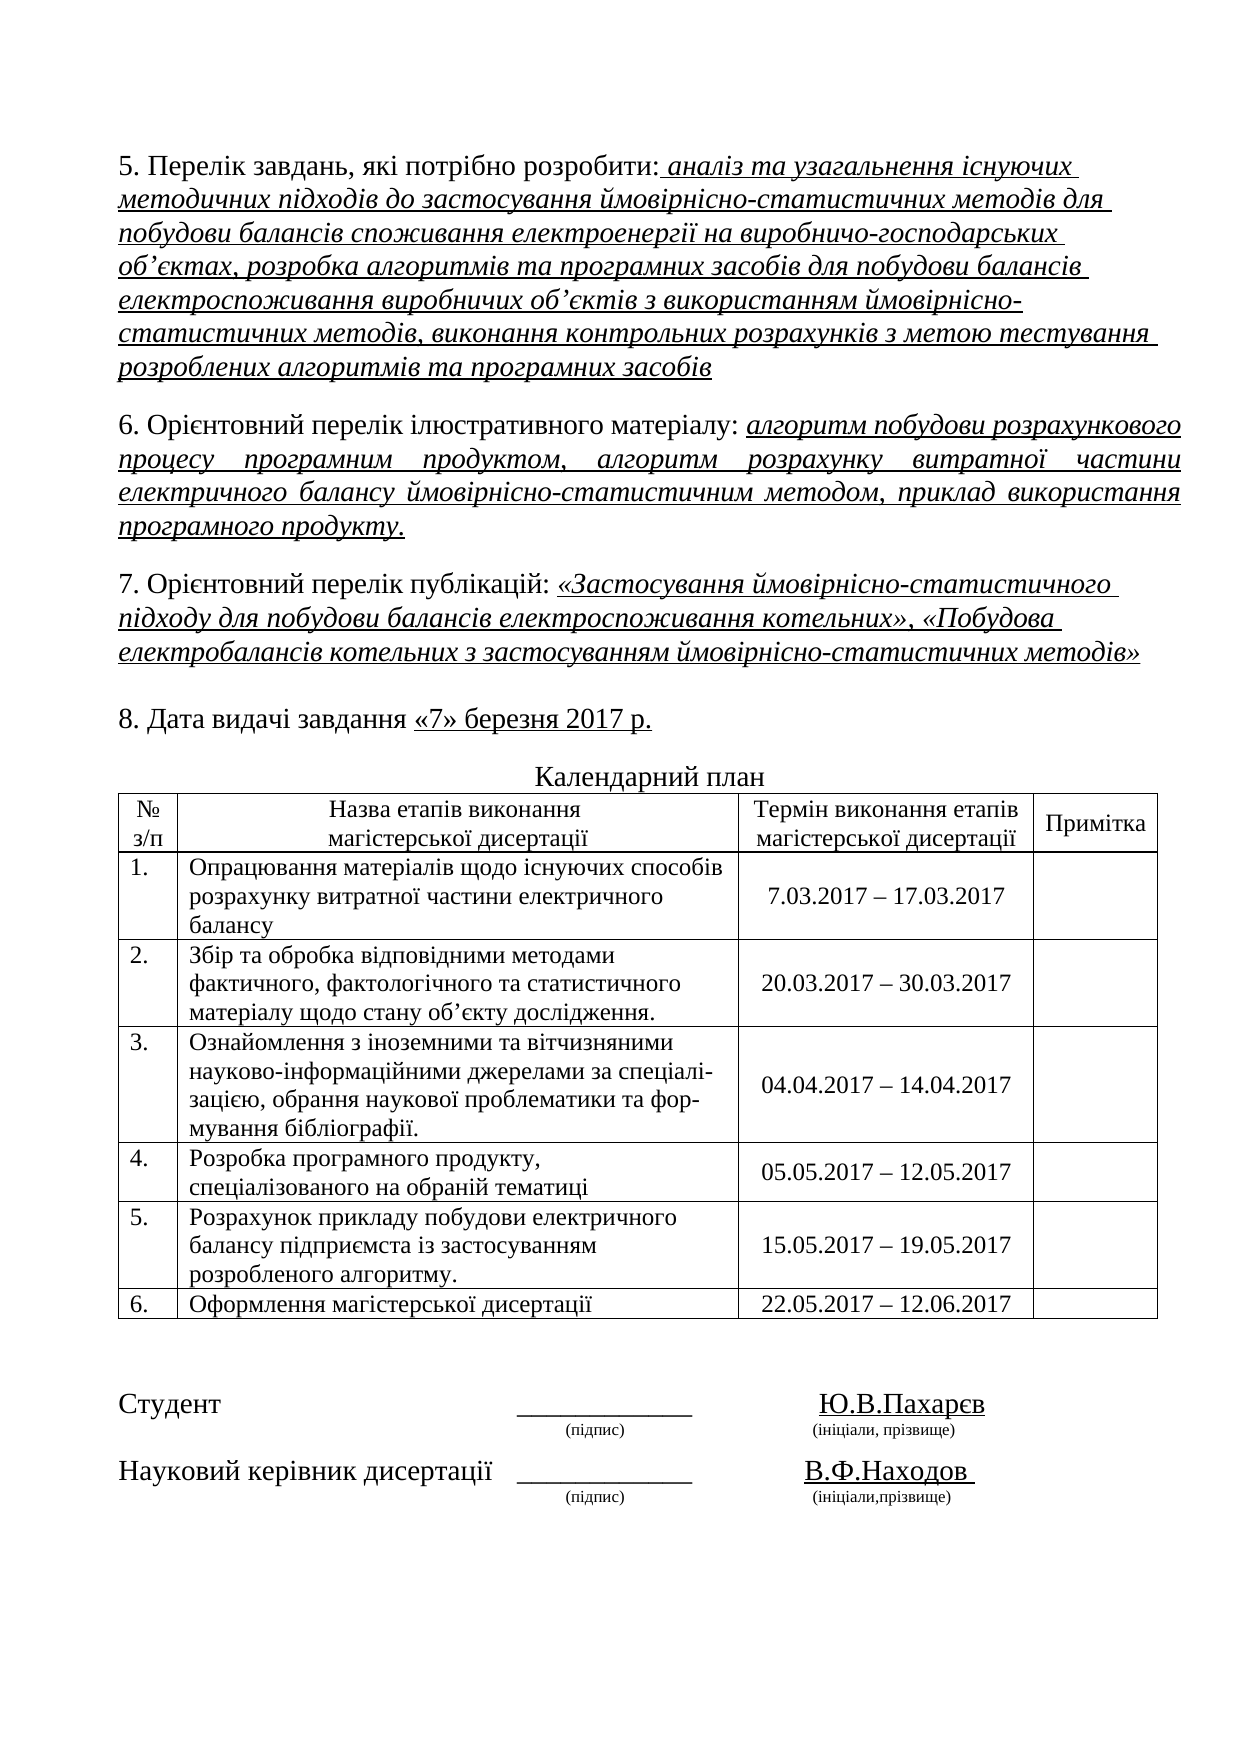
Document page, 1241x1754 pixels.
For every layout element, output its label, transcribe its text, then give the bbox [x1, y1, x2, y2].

table_header Примітка [1034, 794, 1157, 851]
text Календарний план [118, 759, 1181, 793]
table_cell Опрацювання матеріалів щодо існуючих способів розрахунку витратної частини електричного балансу [178, 853, 738, 939]
text (підпис) (ініціали,прізвище) [118, 1486, 1181, 1520]
table_cell 20.03.2017 – 30.03.2017 [739, 940, 1033, 1026]
table_cell 3. [119, 1027, 177, 1142]
text (підпис) (ініціали, прізвище) [118, 1419, 1181, 1453]
table_cell Розрахунок прикладу побудови електричного балансу підприємста із застосуванням розробленого алгоритму. [178, 1202, 738, 1288]
table_cell 5. [119, 1202, 177, 1288]
table_cell [1034, 853, 1157, 939]
table_cell Збір та обробка відповідними методами фактичного, фактологічного та статистичного матеріалу щодо стану об’єкту дослідження. [178, 940, 738, 1026]
text Науковий керівник дисертації ____________ В.Ф.Находов [118, 1453, 1181, 1486]
text 6. Орієнтовний перелік ілюстративного матеріалу: алгоритм побудови розрахункового процесу програмним продуктом, алгоритм розрахунку витратної частини електричного балансу ймовірнісно-статистичним методом, приклад використання програмного продукту. [118, 505, 1181, 542]
table_cell 6. [119, 1289, 177, 1318]
table_cell [1034, 940, 1157, 1026]
table_cell 7.03.2017 – 17.03.2017 [739, 853, 1033, 939]
table_header Термін виконання етапів магістерської дисертації [739, 794, 1033, 851]
table_cell 2. [119, 940, 177, 1026]
table_cell 05.05.2017 – 12.05.2017 [739, 1143, 1033, 1201]
table_cell [1034, 1289, 1157, 1318]
text Студент ____________ Ю.В.Пахарєв [118, 1386, 1181, 1419]
text 5. Перелік завдань, які потрібно розробити: аналіз та узагальнення існуючих методичних підходів до застосування ймовірнісно-статистичних методів для побудови балансів споживання електроенергії на виробничо-господарських об’єктах, розробка алгоритмів та програмних засобів для побудови балансів електроспоживання виробничих об’єктів з використанням ймовірнісно-статистичних методів, виконання контрольних розрахунків з метою тестування розроблених алгоритмів та програмних засобів [118, 148, 1181, 382]
text 6. Орієнтовний перелік ілюстративного матеріалу: алгоритм побудови розрахункового процесу програмним продуктом, алгоритм розрахунку витратної частини електричного балансу ймовірнісно-статистичним методом, приклад використання програмного продукту. [118, 472, 1181, 504]
table_cell [1034, 1027, 1157, 1142]
text 8. Дата видачі завдання «7» березня 2017 р. [118, 701, 1184, 734]
table_cell [1034, 1202, 1157, 1288]
table_cell 4. [119, 1143, 177, 1201]
table_cell 04.04.2017 – 14.04.2017 [739, 1027, 1033, 1142]
text 6. Орієнтовний перелік ілюстративного матеріалу: алгоритм побудови розрахункового процесу програмним продуктом, алгоритм розрахунку витратної частини електричного балансу ймовірнісно-статистичним методом, приклад використання програмного продукту. [118, 407, 1181, 470]
table_cell Ознайомлення з іноземними та вітчизняними науково-інформаційними джерелами за спеціалі-зацією, обрання наукової проблематики та фор-мування бібліографії. [178, 1027, 738, 1142]
table_cell Оформлення магістерської дисертації [178, 1289, 738, 1318]
table_header Назва етапів виконання магістерської дисертації [178, 794, 738, 851]
table_cell 1. [119, 853, 177, 939]
table_cell [1034, 1143, 1157, 1201]
table_cell 22.05.2017 – 12.06.2017 [739, 1289, 1033, 1318]
table_cell 15.05.2017 – 19.05.2017 [739, 1202, 1033, 1288]
table_header № з/п [119, 794, 177, 851]
text 7. Орієнтовний перелік публікацій: «Застосування ймовірнісно-статистичного підходу для побудови балансів електроспоживання котельних», «Побудова електробалансів котельних з застосуванням ймовірнісно-статистичних методів» [118, 567, 1181, 667]
table_cell Розробка програмного продукту, спеціалізованого на обраній тематиці [178, 1143, 738, 1201]
